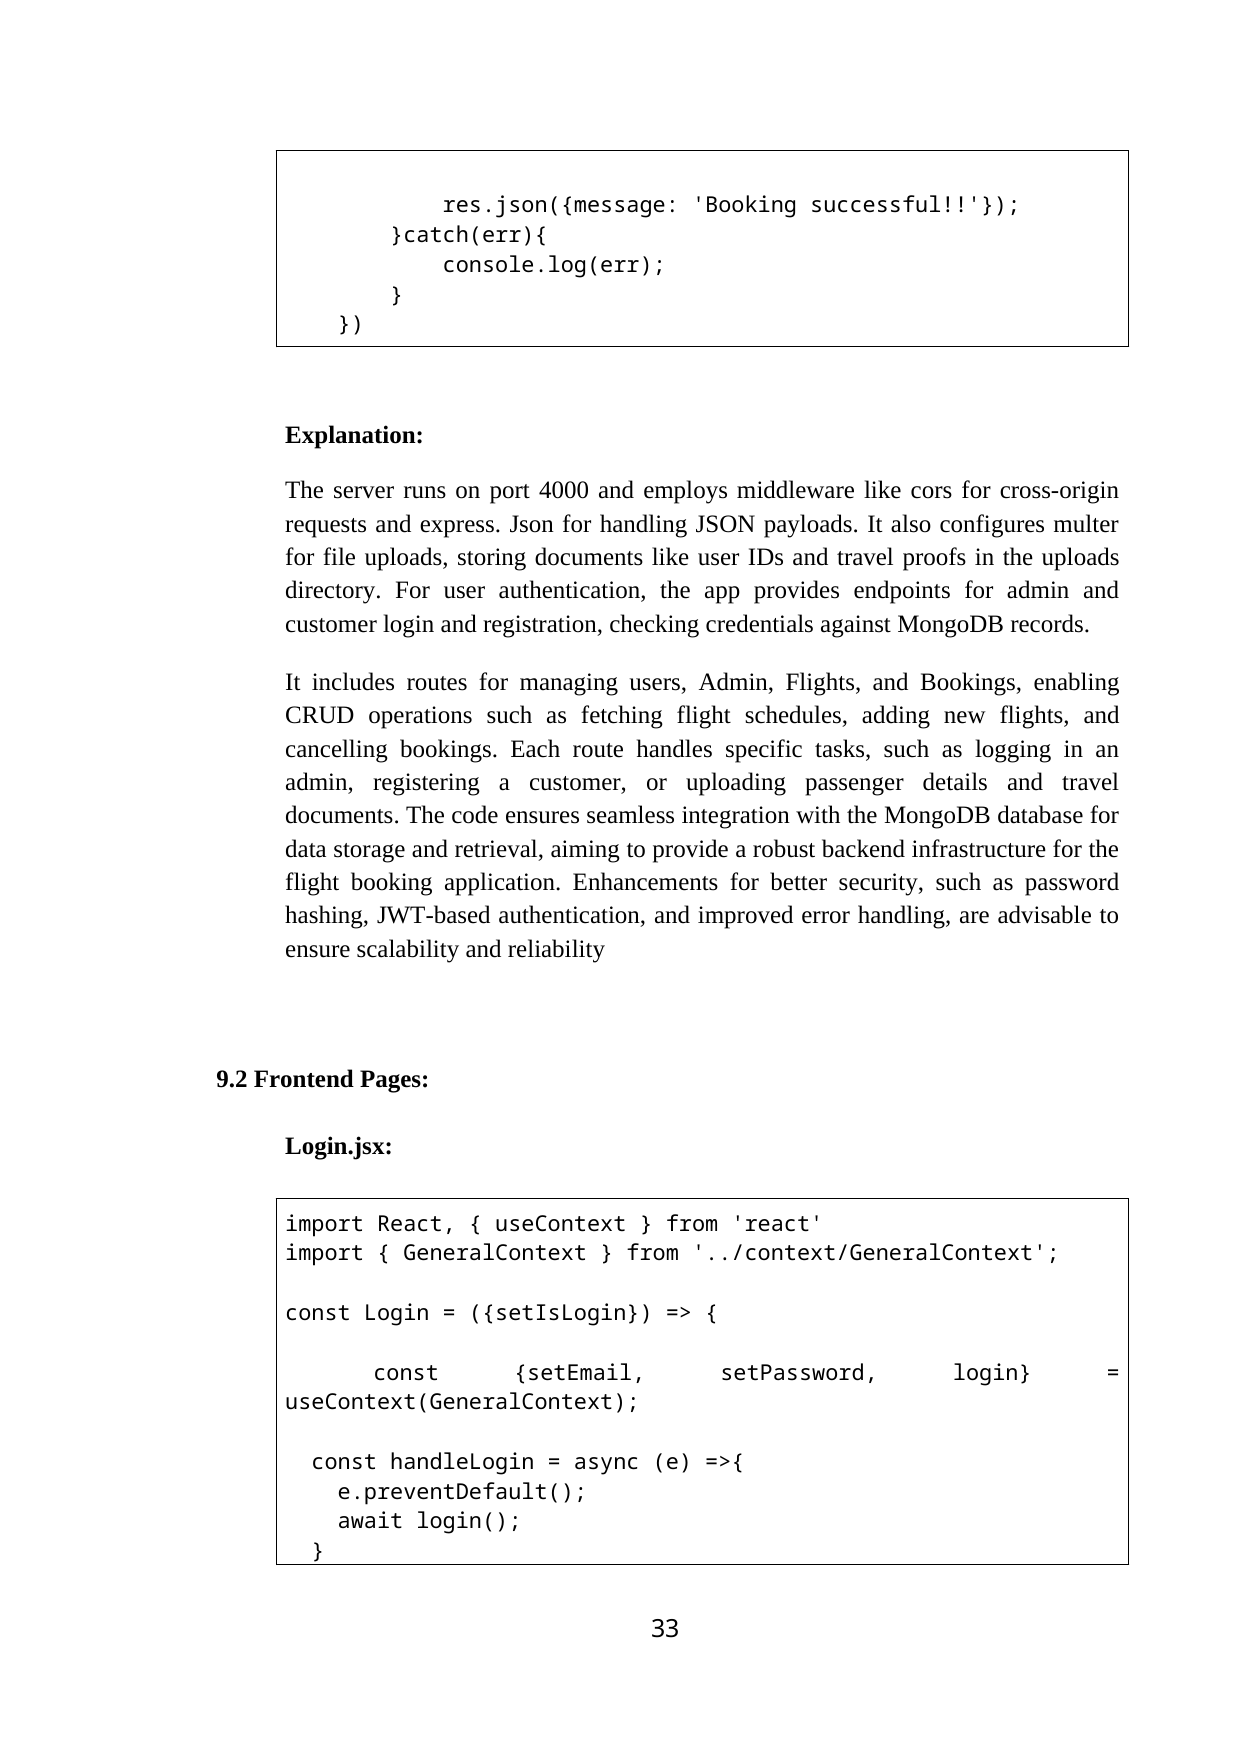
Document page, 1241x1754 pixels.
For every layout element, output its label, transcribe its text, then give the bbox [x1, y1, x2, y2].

text Login.jsx: [210, 1131, 1120, 1160]
text import React, { useContext } from 'react' [277, 1199, 1128, 1228]
text }) [277, 299, 1128, 346]
text The server runs on port 4000 and employs middleware like cors for cross-origin requests and express. Json for handling JSON payloads. It also configures multer for file uploads, storing documents like user IDs and travel proofs in the uploads directory. For user authentication, the app provides endpoints for admin and customer login and registration, checking credentials against MongoDB records. [285, 475, 1120, 637]
text e.preventDefault(); [277, 1466, 1128, 1496]
text import { GeneralContext } from '../context/GeneralContext'; [277, 1228, 1128, 1258]
text }catch(err){ [277, 209, 1128, 239]
text console.log(err); [277, 239, 1128, 269]
text } [277, 269, 1128, 299]
text res.json({message: 'Booking successful!!'}); [277, 180, 1128, 209]
text It includes routes for managing users, Admin, Flights, and Bookings, enabling CRUD operations such as fetching flight schedules, adding new flights, and cancelling bookings. Each route handles specific tasks, such as logging in an admin, registering a customer, or uploading passenger details and travel documents. The code ensures seamless integration with the MongoDB database for data storage and retrieval, aiming to provide a robust backend infrastructure for the flight booking application. Enhancements for better security, such as password hashing, JWT-based authentication, and improved error handling, are advisable to ensure scalability and reliability [285, 667, 1120, 962]
text } [277, 1526, 1128, 1564]
text await login(); [277, 1496, 1128, 1526]
text const {setEmail, setPassword, login} = useContext(GeneralContext); [277, 1347, 1128, 1407]
text Explanation: [285, 420, 1120, 448]
text const handleLogin = async (e) =>{ [277, 1437, 1128, 1466]
text 9.2 Frontend Pages: [210, 1064, 1120, 1093]
text const Login = ({setIsLogin}) => { [277, 1288, 1128, 1317]
